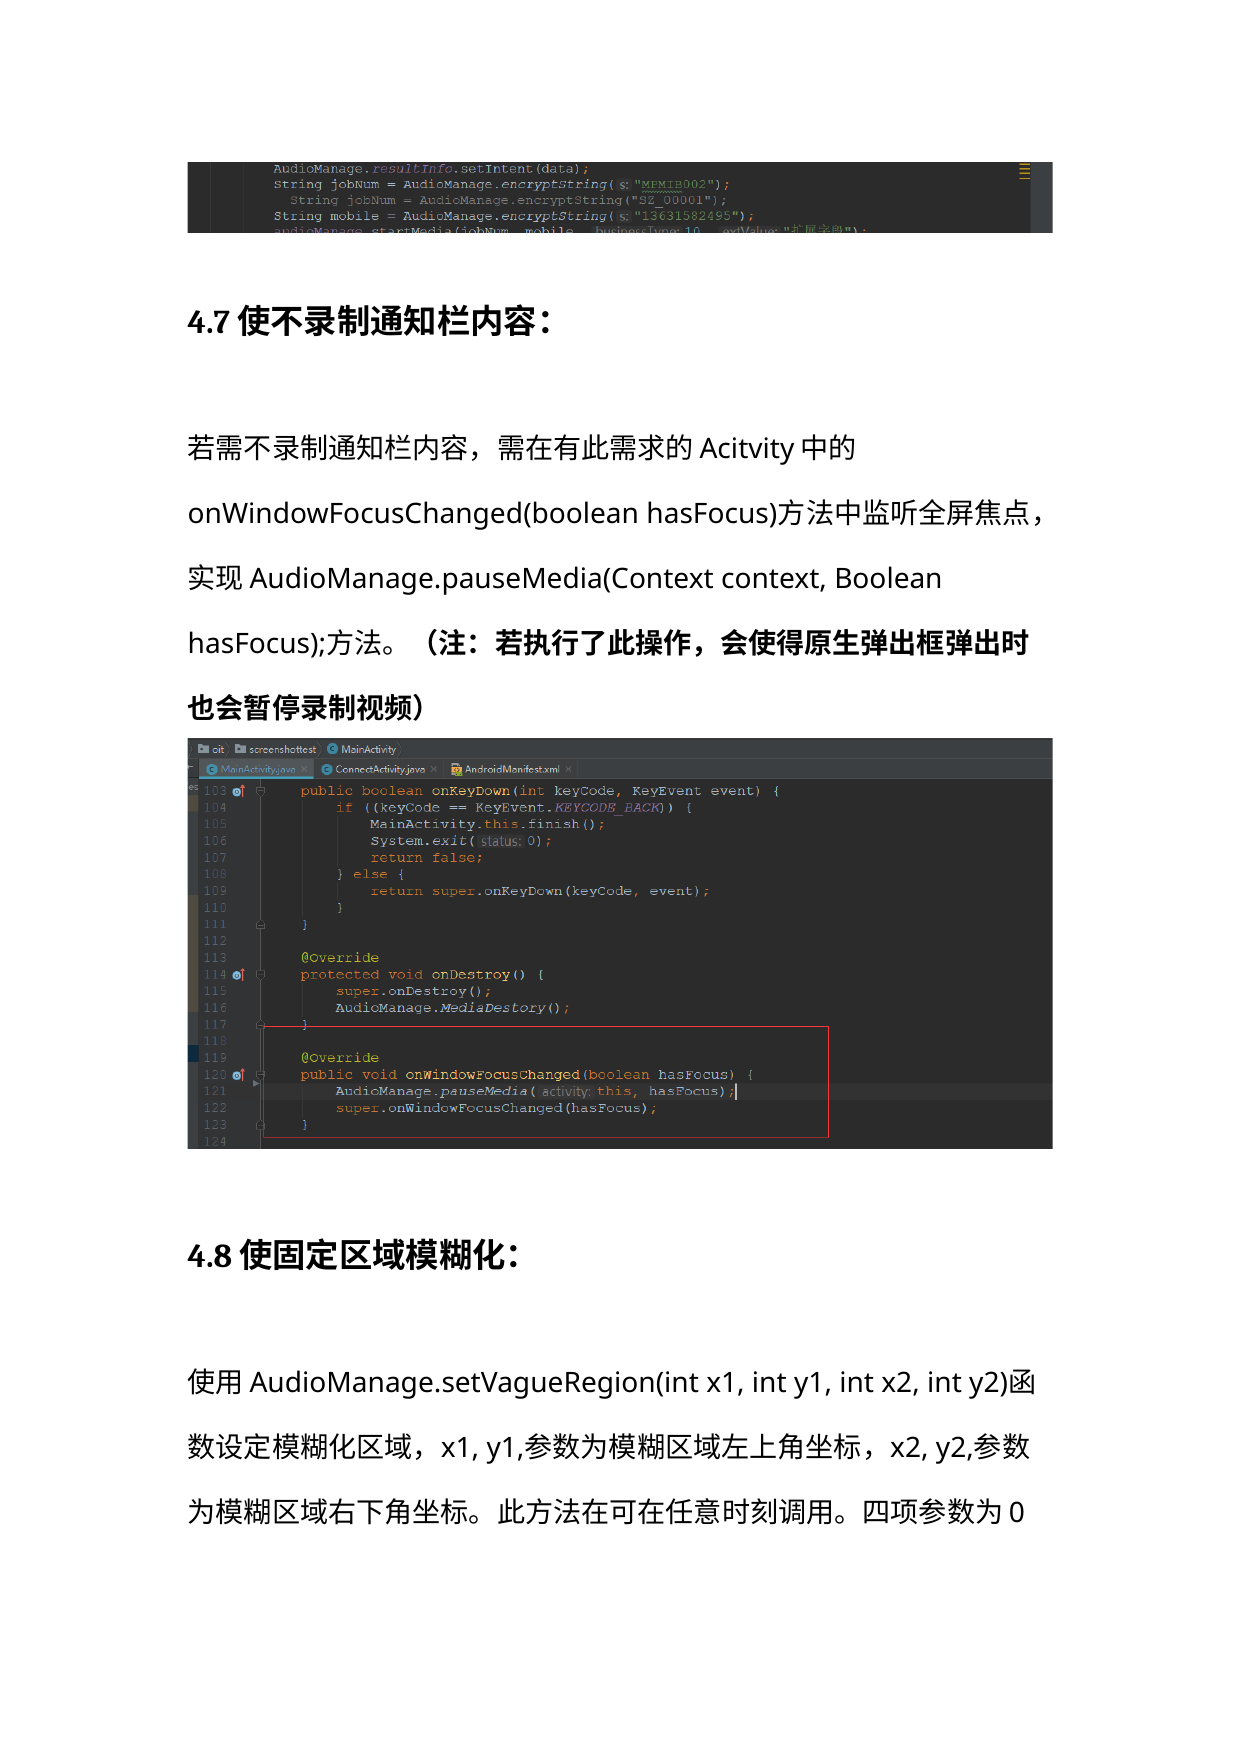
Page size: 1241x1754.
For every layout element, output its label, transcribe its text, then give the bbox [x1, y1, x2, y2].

picture [187, 162, 1053, 233]
subtitle 4.8使固定区域模糊化： [187, 1221, 1053, 1286]
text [187, 1348, 1053, 1543]
subtitle 4.7使不录制通知栏内容： [187, 287, 1053, 352]
picture [187, 738, 1053, 1149]
text 若需不录制通知栏内容，需在有此需求的Acitvity中的onWindowFocusChanged(boolean hasFocus)方法中监听全屏焦点，实现AudioManage.pauseMedia(Context context, Boolean hasFocus);方法。（注：若执行了此操作，会使得原生弹出框弹出时也会暂停录制视频） [187, 414, 1053, 738]
